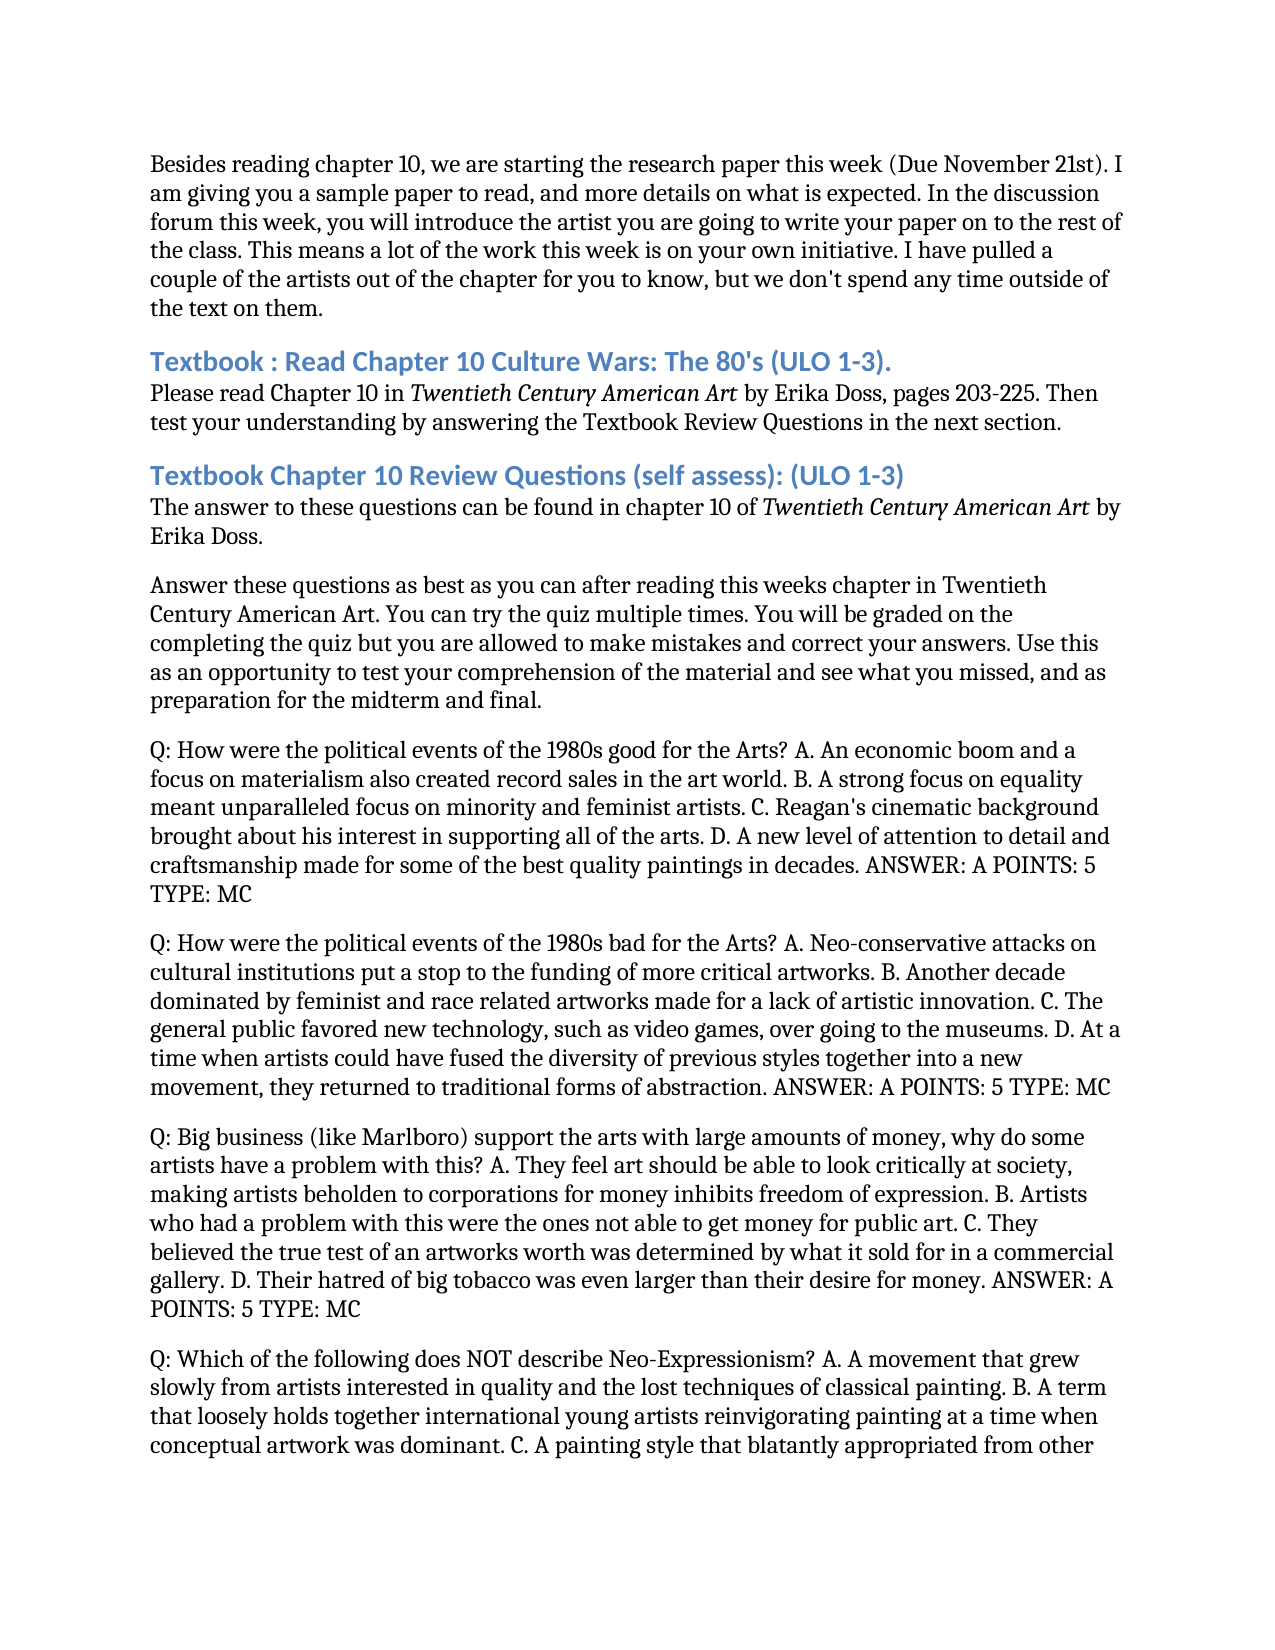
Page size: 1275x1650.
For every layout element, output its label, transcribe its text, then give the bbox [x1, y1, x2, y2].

text Besides reading chapter 10, we are starting the research paper this week (Due November 21st). I am giving you a sample paper to read, and more details on what is expected. In the discussion forum this week, you will introduce the artist you are going to write your paper on to the rest of the class. This means a lot of the work this week is on your own initiative. I have pulled a couple of the artists out of the chapter for you to know, but we don't spend any time outside of the text on them. [150, 150, 1125, 322]
subtitle Textbook Chapter 10 Review Questions (self assess): (ULO 1-3) [150, 457, 1125, 493]
subtitle Textbook : Read Chapter 10 Culture Wars: The 80's (ULO 1-3). [150, 343, 1125, 379]
text Please read Chapter 10 in Twentieth Century American Art by Erika Doss, pages 203-225. Then test your understanding by answering the Textbook Review Questions in the next section. [150, 379, 1125, 436]
text Q: Big business (like Marlboro) support the arts with large amounts of money, why do some artists have a problem with this? A. They feel art should be able to look critically at society, making artists beholden to corporations for money inhibits freedom of expression. B. Artists who had a problem with this were the ones not able to get money for public art. C. They believed the true test of an artworks worth was determined by what it sold for in a commercial gallery. D. Their hatred of big tobacco was even larger than their desire for money. ANSWER: A POINTS: 5 TYPE: MC [150, 1122, 1125, 1324]
text The answer to these questions can be found in chapter 10 of Twentieth Century American Art by Erika Doss. [150, 493, 1125, 550]
text Q: How were the political events of the 1980s bad for the Arts? A. Neo-conservative attacks on cultural institutions put a stop to the funding of more critical artworks. B. Another decade dominated by feminist and race related artworks made for a lack of artistic innovation. C. The general public favored new technology, such as video games, over going to the museums. D. At a time when artists could have fused the diversity of previous styles together into a new movement, they returned to traditional forms of abstraction. ANSWER: A POINTS: 5 TYPE: MC [150, 929, 1125, 1102]
text Answer these questions as best as you can after reading this weeks chapter in Twentieth Century American Art. You can try the quiz multiple times. You will be graded on the completing the quiz but you are allowed to make mistakes and correct your answers. Use this as an opportunity to test your comprehension of the material and see what you missed, and as preparation for the midterm and final. [150, 571, 1125, 715]
text Q: How were the political events of the 1980s good for the Arts? A. An economic boom and a focus on materialism also created record sales in the art world. B. A strong focus on equality meant unparalleled focus on minority and feminist artists. C. Reagan's cinematic background brought about his interest in supporting all of the arts. D. A new level of attention to detail and craftsmanship made for some of the best quality paintings in decades. ANSWER: A POINTS: 5 TYPE: MC [150, 736, 1125, 908]
